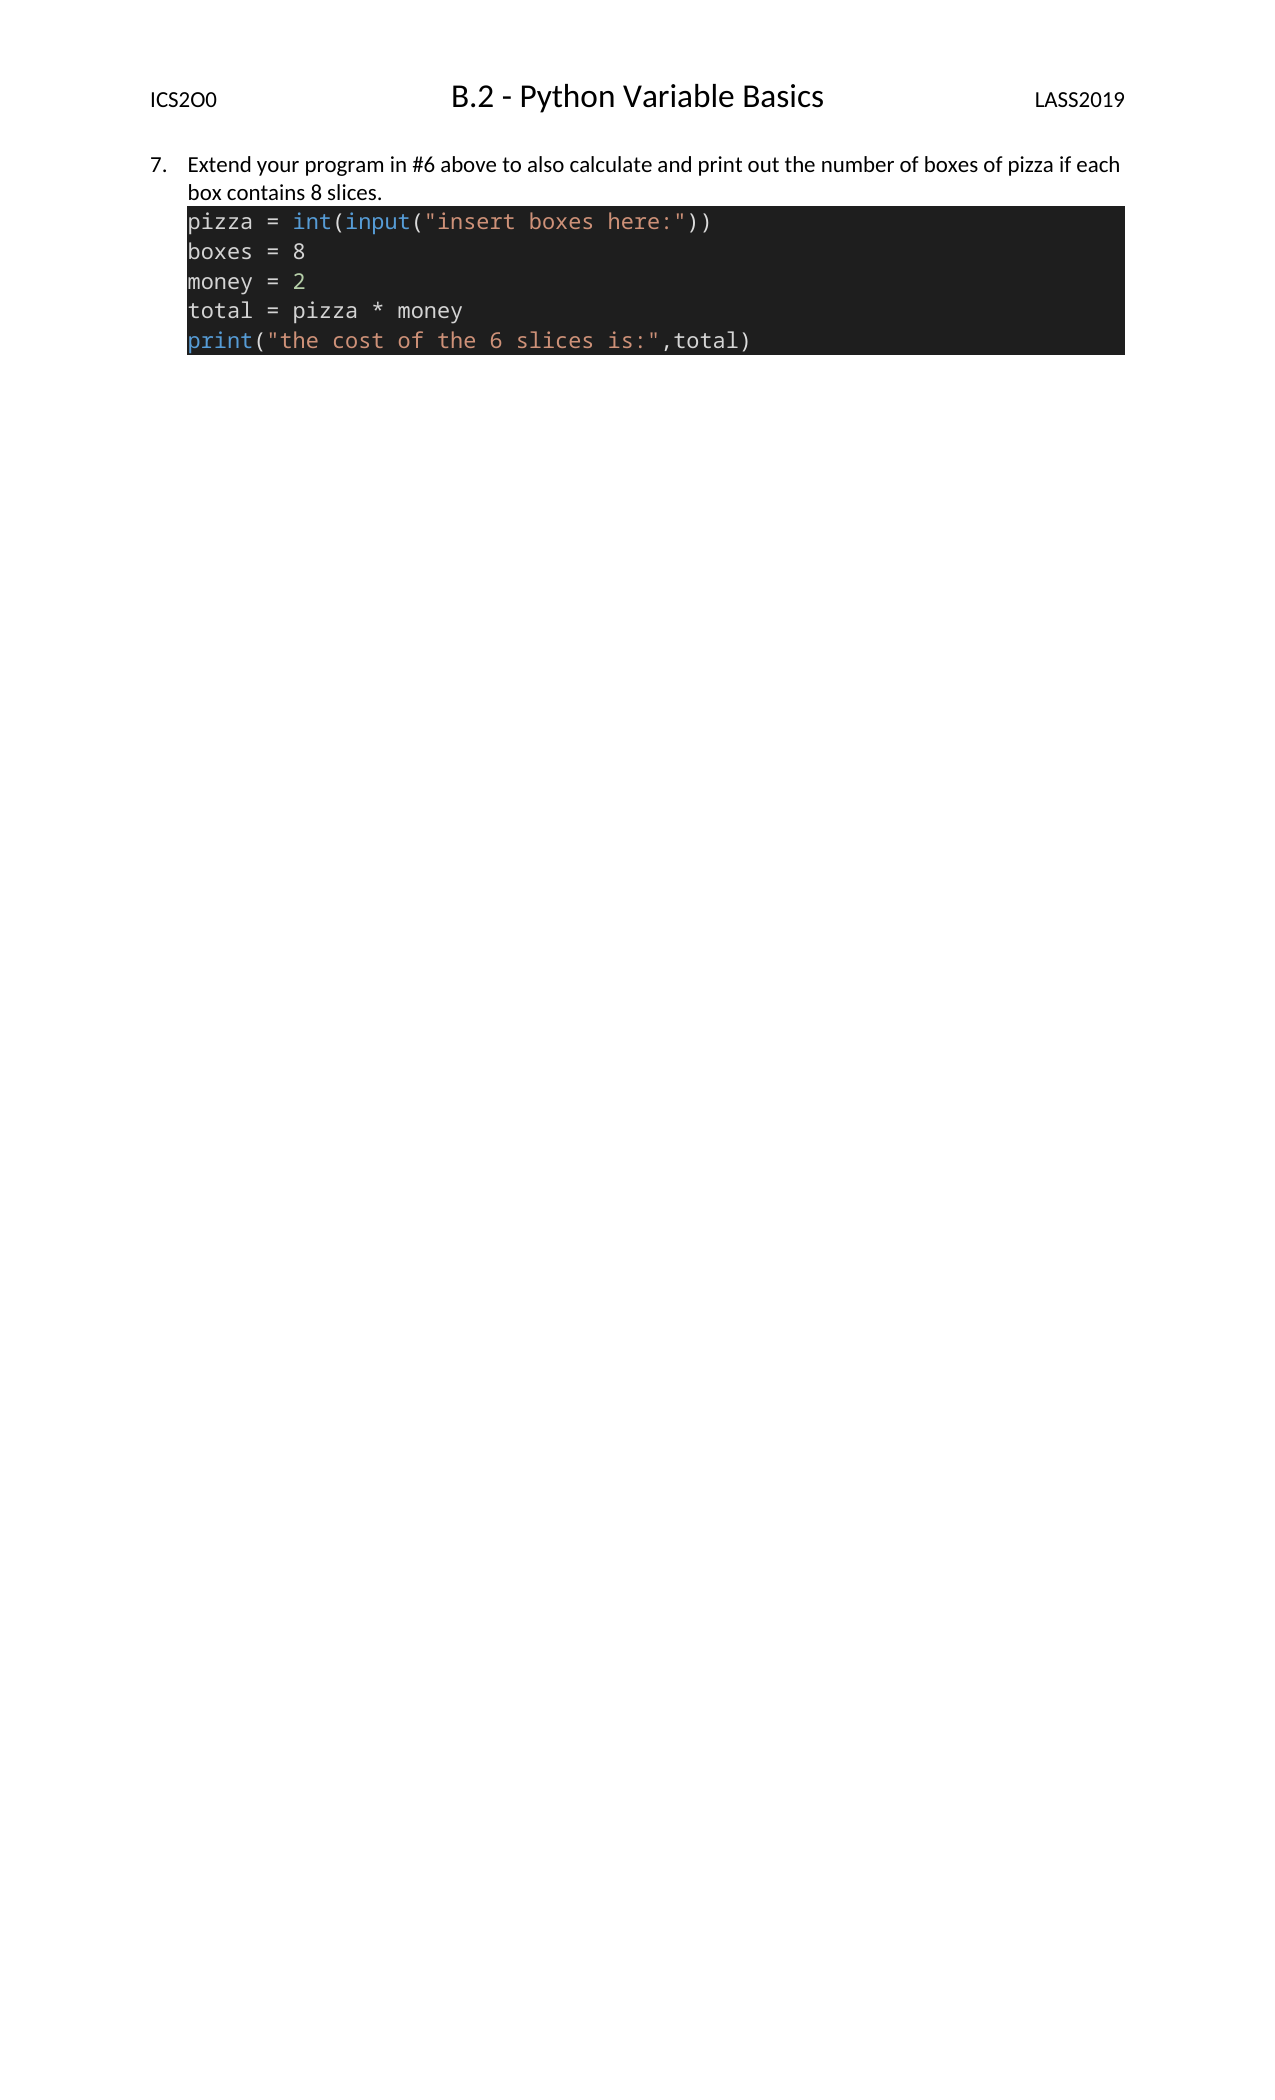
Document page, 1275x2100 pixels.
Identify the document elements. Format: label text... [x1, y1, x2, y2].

text pizza = int(input("insert boxes here:")) [187, 206, 1125, 236]
text total = pizza * money [187, 295, 1125, 325]
text print("the cost of the 6 slices is:",total) [187, 325, 1125, 355]
text money = 2 [187, 266, 1125, 295]
list Extend your program in #6 above to also calculate and print out the number of boxes of pizza if each box contains 8 slices. [150, 150, 1125, 206]
text boxes = 8 [187, 236, 1125, 266]
